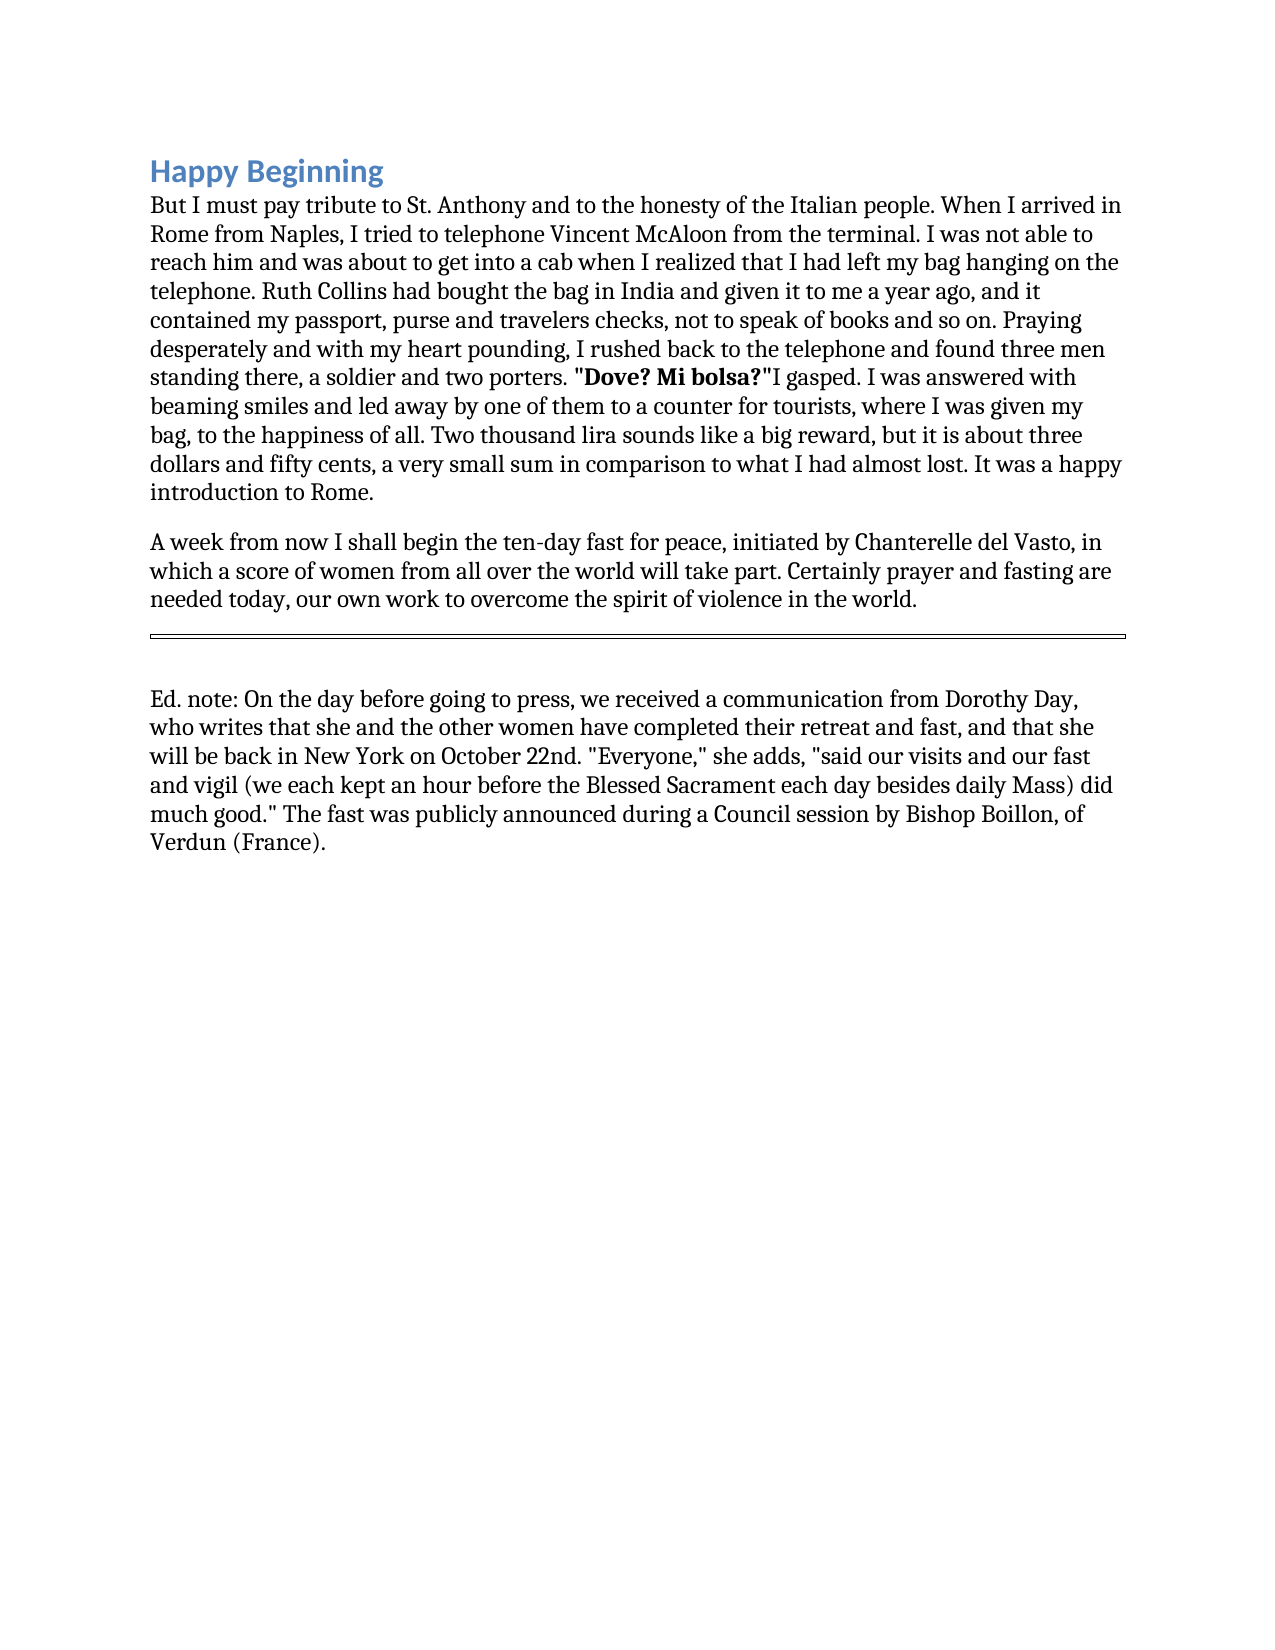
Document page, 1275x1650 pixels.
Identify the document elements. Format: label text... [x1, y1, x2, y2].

text Ed. note: On the day before going to press, we received a communication from Dorothy Day, who writes that she and the other women have completed their retreat and fast, and that she will be back in New York on October 22nd. "Everyone," she adds, "said our visits and our fast and vigil (we each kept an hour before the Blessed Sacrament each day besides daily Mass) did much good." The fast was publicly announced during a Council session by Bishop Boillon, of Verdun (France). [150, 684, 1125, 857]
subtitle Happy Beginning [150, 150, 1125, 191]
text A week from now I shall begin the ten-day fast for peace, initiated by Chanterelle del Vasto, in which a score of women from all over the world will take part. Certainly prayer and fasting are needed today, our own work to overcome the spirit of violence in the world. [150, 528, 1125, 614]
text But I must pay tribute to St. Anthony and to the honesty of the Italian people. When I arrived in Rome from Naples, I tried to telephone Vincent McAloon from the terminal. I was not able to reach him and was about to get into a cab when I realized that I had left my bag hanging on the telephone. Ruth Collins had bought the bag in India and given it to me a year ago, and it contained my passport, purse and travelers checks, not to speak of books and so on. Praying desperately and with my heart pounding, I rushed back to the telephone and found three men standing there, a soldier and two porters. "Dove? Mi bolsa?"I gasped. I was answered with beaming smiles and led away by one of them to a counter for tourists, where I was given my bag, to the happiness of all. Two thousand lira sounds like a big reward, but it is about three dollars and fifty cents, a very small sum in comparison to what I had almost lost. It was a happy introduction to Rome. [150, 191, 1125, 507]
